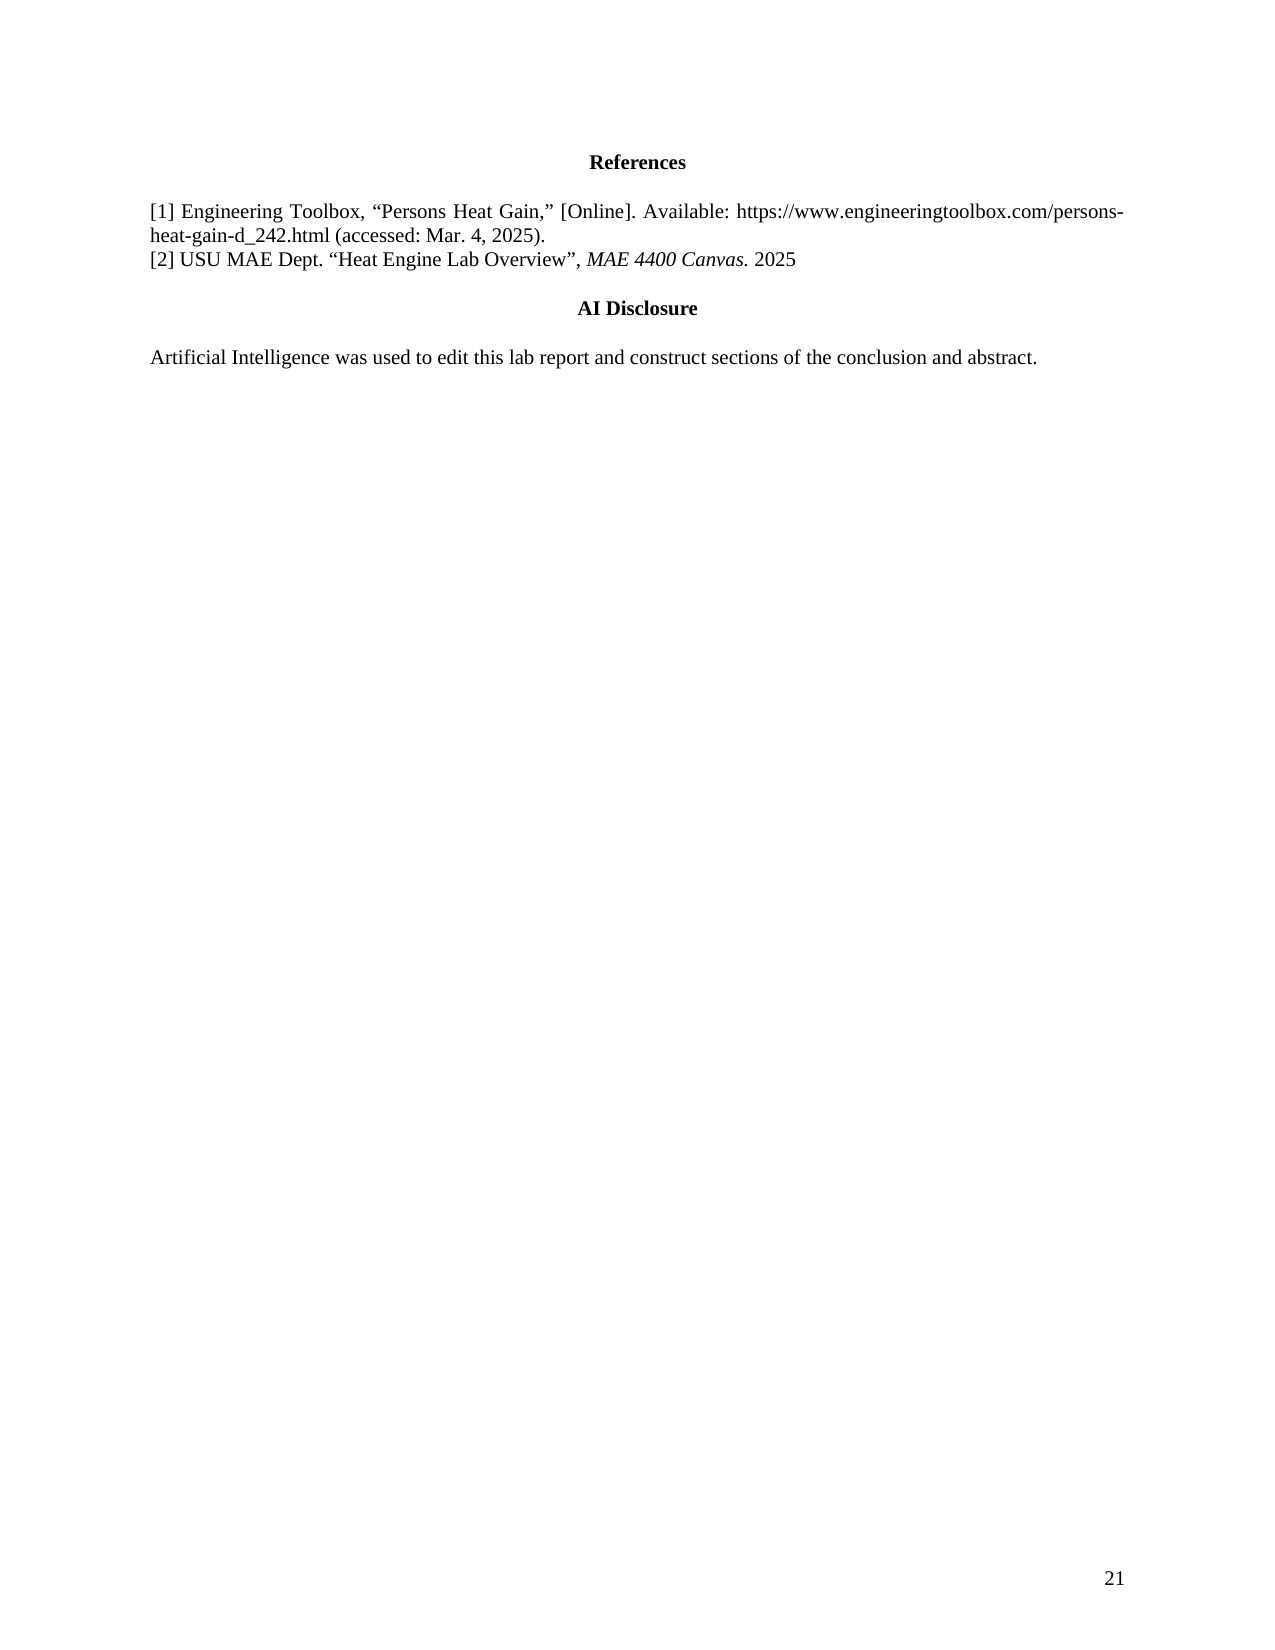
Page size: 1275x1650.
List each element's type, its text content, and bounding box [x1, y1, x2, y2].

text References [150, 150, 1125, 174]
text [1] Engineering Toolbox, “Persons Heat Gain,” [Online]. Available: https://www.engineeringtoolbox.com/persons-heat-gain-d_242.html (accessed: Mar. 4, 2025). [150, 199, 1125, 247]
text AI Disclosure [150, 296, 1125, 320]
text [2] USU MAE Dept. “Heat Engine Lab Overview”, MAE 4400 Canvas. 2025 [150, 247, 1125, 271]
text Artificial Intelligence was used to edit this lab report and construct sections of the conclusion and abstract. [150, 345, 1125, 369]
